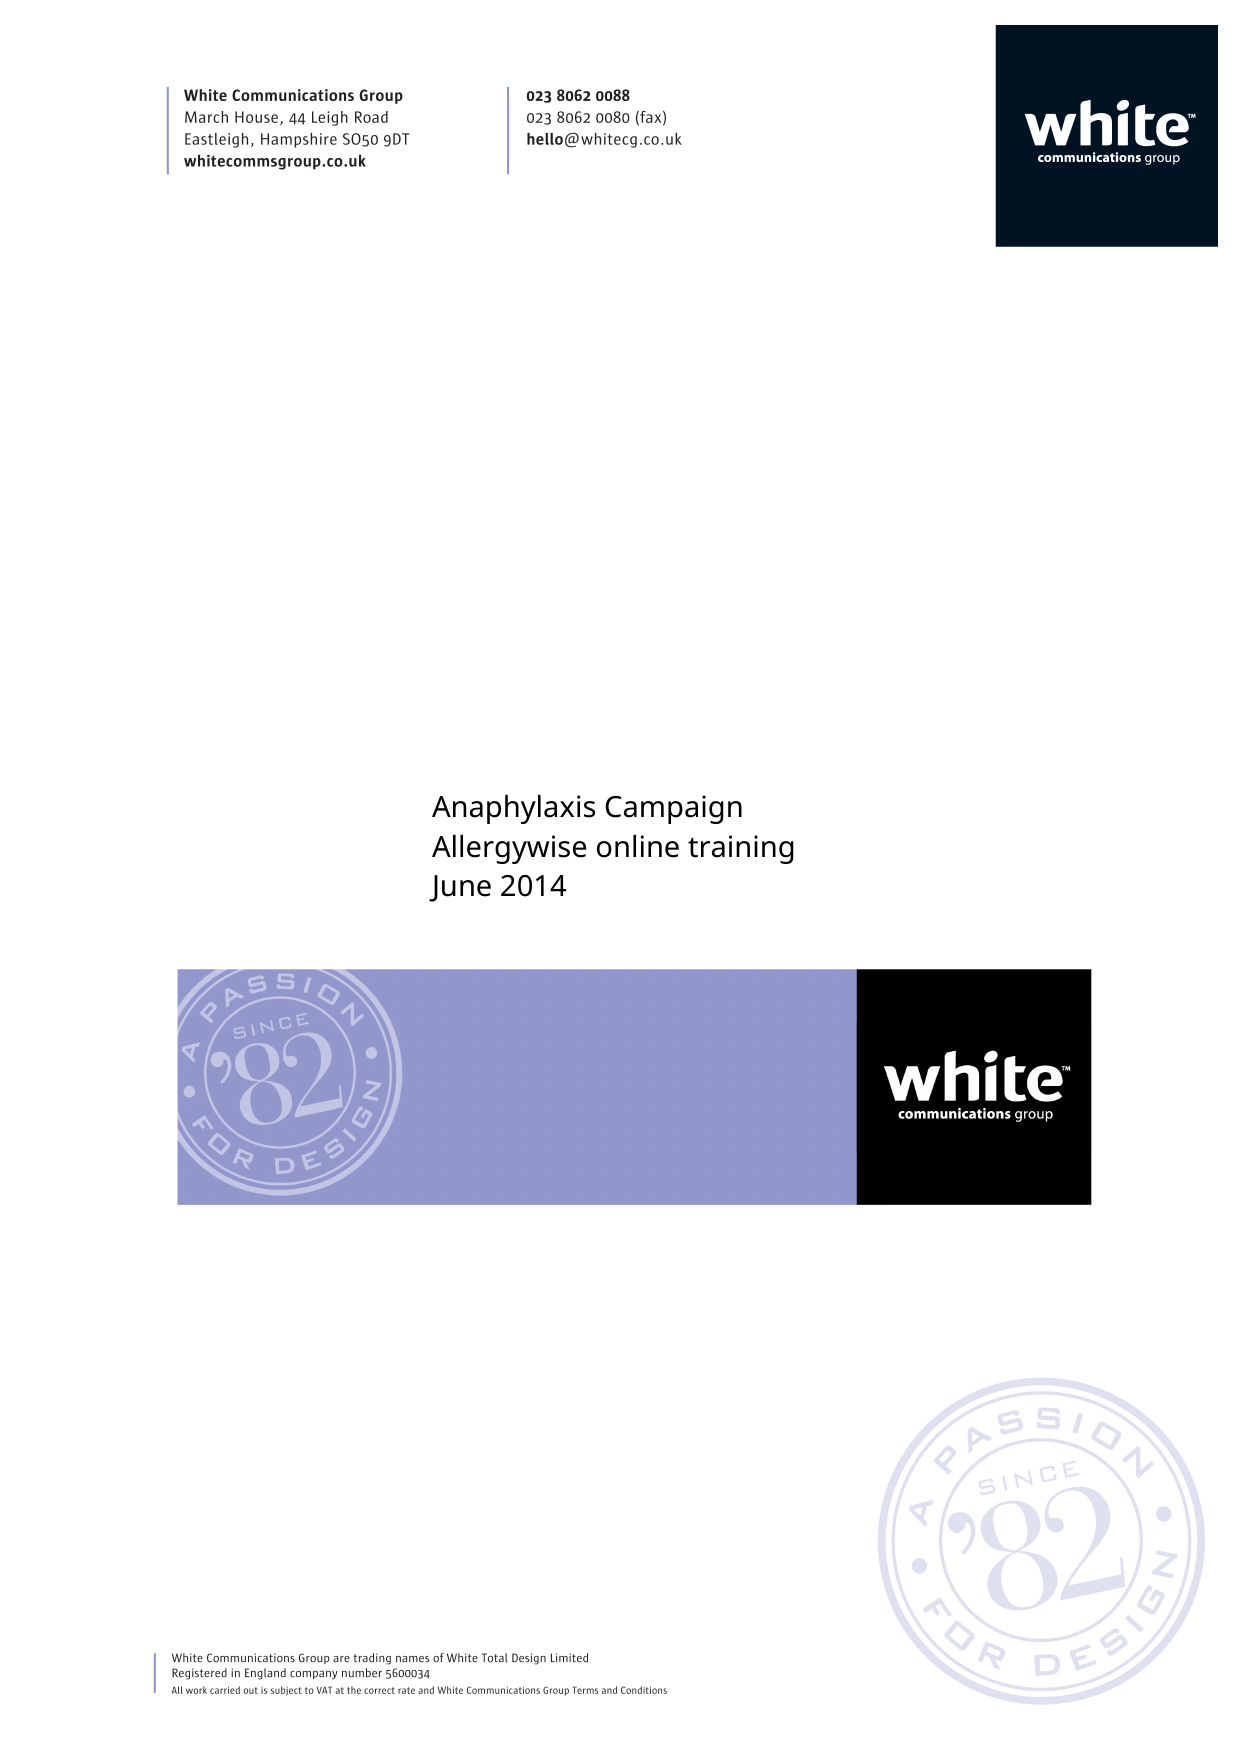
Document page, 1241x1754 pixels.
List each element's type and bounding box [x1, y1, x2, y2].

picture [177, 969, 1092, 1205]
table_header [166, 735, 1104, 1204]
picture [2, 0, 1240, 267]
picture [0, 1368, 1228, 1752]
